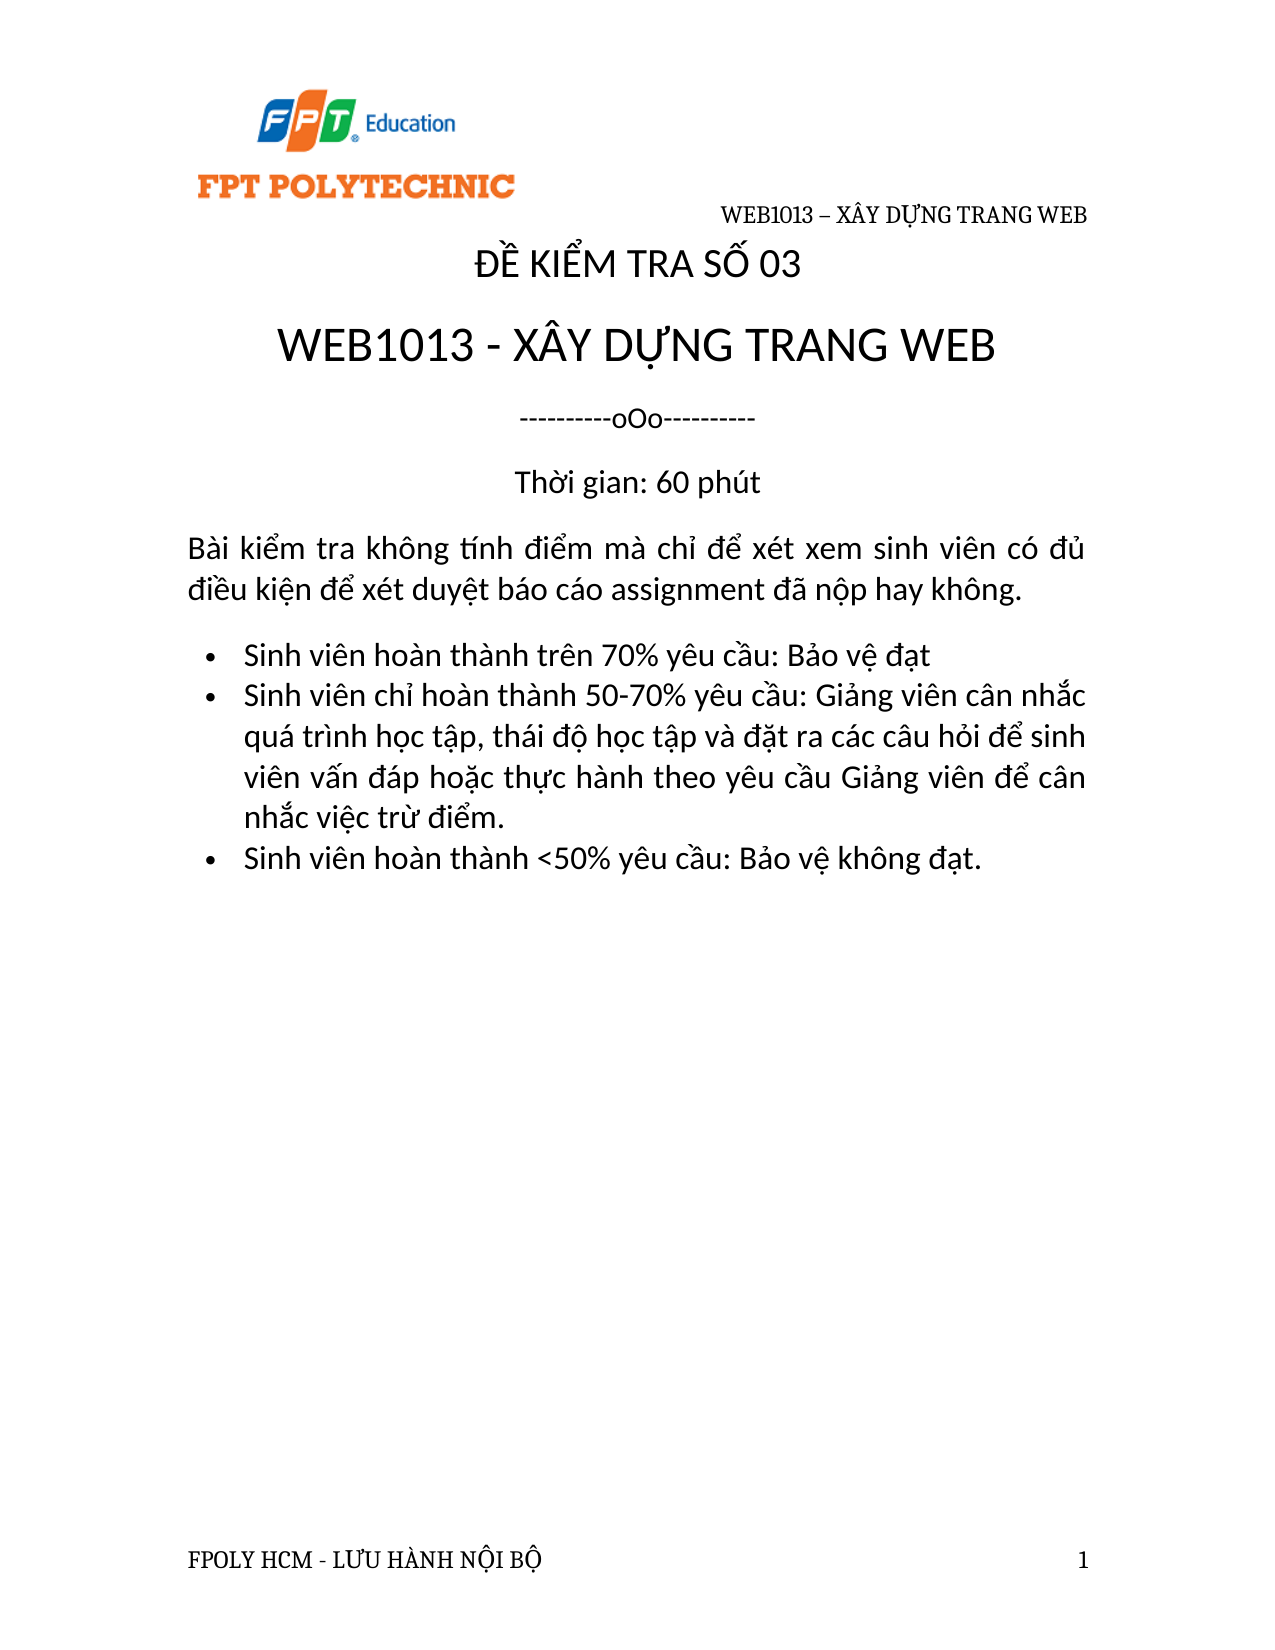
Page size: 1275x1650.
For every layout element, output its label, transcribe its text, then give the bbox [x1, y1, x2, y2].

text Bài kiểm tra không tính điểm mà chỉ để xét xem sinh viên có đủ điều kiện để xét duyệt báo cáo assignment đã nộp hay không. [187, 527, 1087, 608]
list Sinh viên chỉ hoàn thành 50-70% yêu cầu: Giảng viên cân nhắc quá trình học tập, thái độ học tập và đặt ra các câu hỏi để sinh viên vấn đáp hoặc thực hành theo yêu cầu Giảng viên để cân nhắc việc trừ điểm. [206, 674, 1087, 837]
text WEB1013 - XÂY DỰNG TRANG WEB [187, 313, 1087, 374]
text ĐỀ KIỂM TRA SỐ 03 [187, 229, 1087, 288]
text Thời gian: 60 phút [187, 461, 1087, 502]
list Sinh viên hoàn thành trên 70% yêu cầu: Bảo vệ đạt [206, 633, 1087, 674]
list Sinh viên hoàn thành <50% yêu cầu: Bảo vệ không đạt. [206, 837, 1087, 878]
picture [187, 75, 525, 224]
text ----------oOo---------- [187, 399, 1087, 436]
